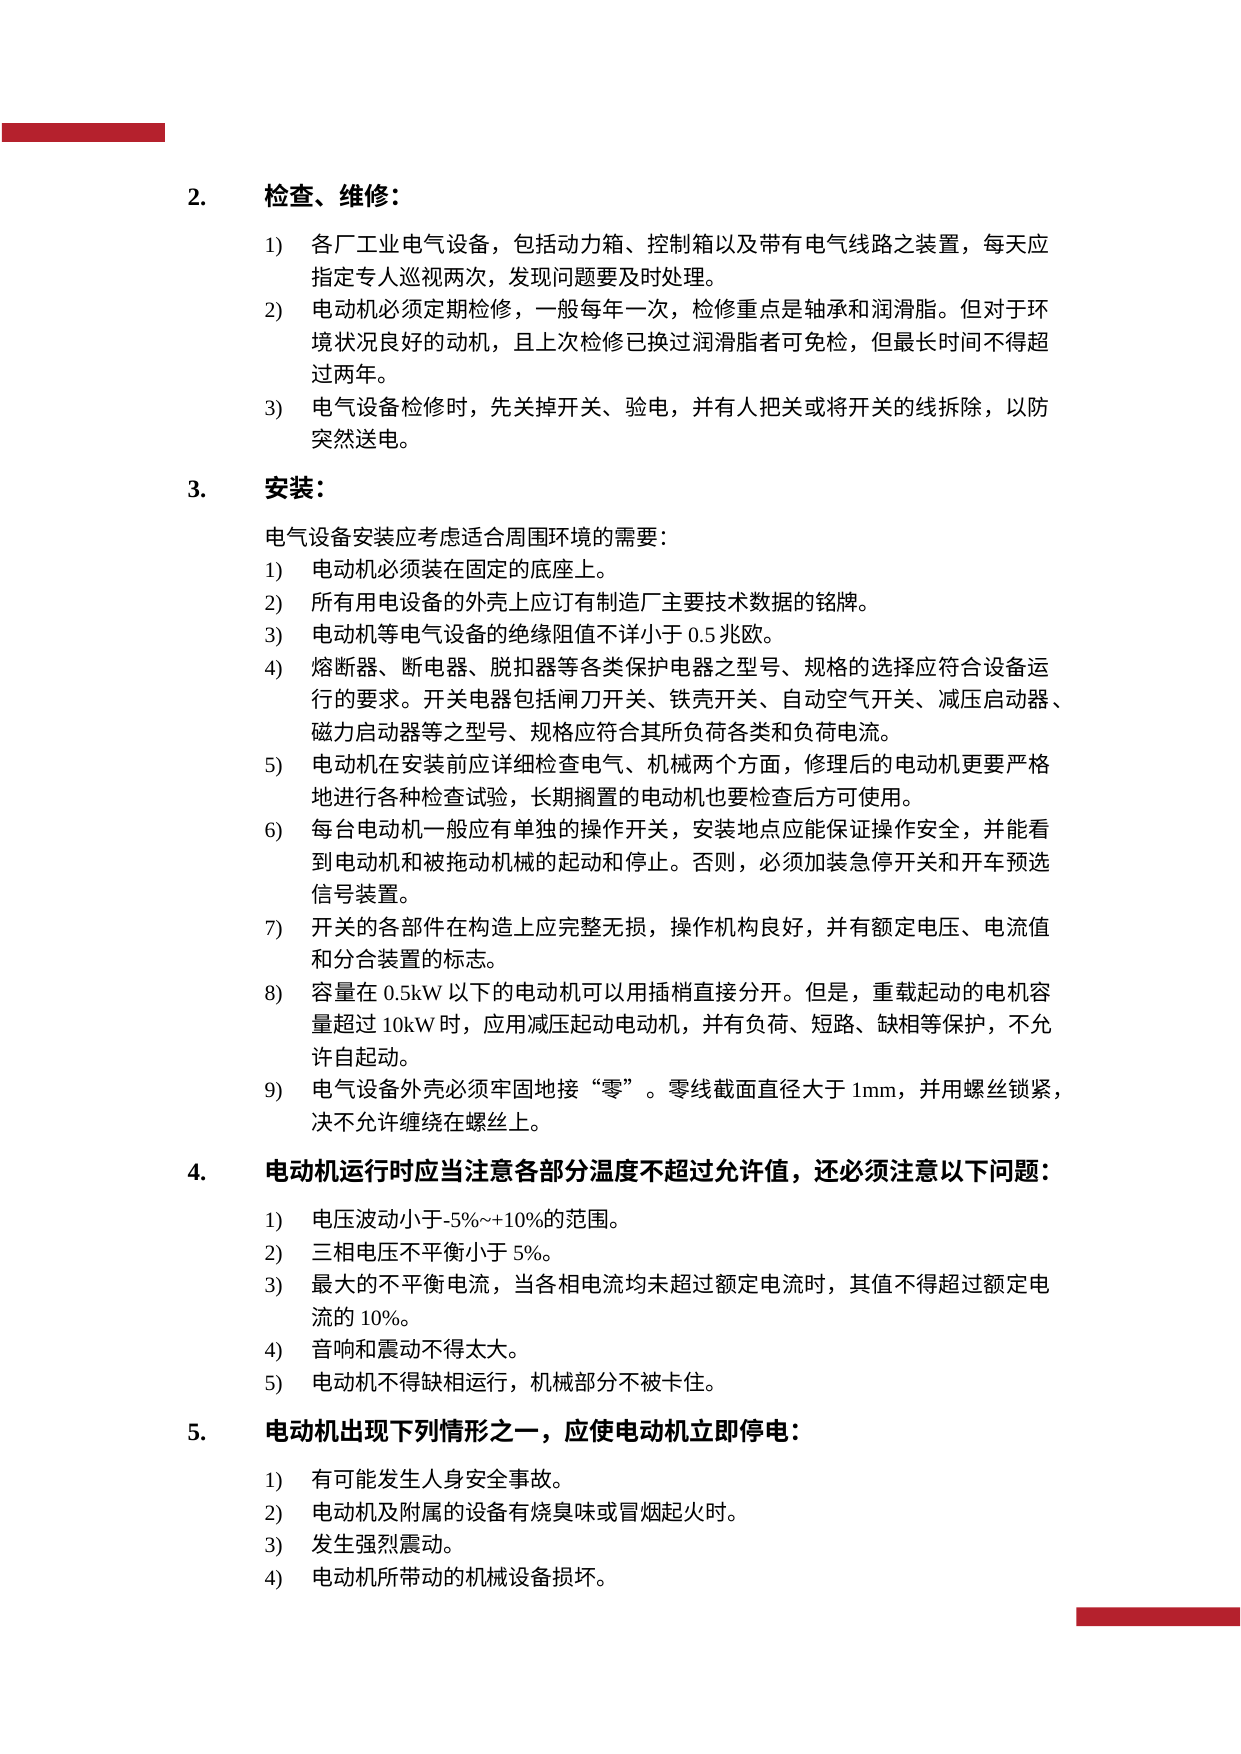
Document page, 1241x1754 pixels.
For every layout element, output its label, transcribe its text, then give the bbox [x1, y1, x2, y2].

list 电动机在安装前应详细检查电气、机械两个方面，修理后的电动机更要严格地进行各种检查试验，长期搁置的电动机也要检查后方可使用。 [264, 747, 1053, 812]
list 安装： [187, 454, 1053, 519]
list 检查、维修： [187, 162, 1053, 227]
list 最大的不平衡电流，当各相电流均未超过额定电流时，其值不得超过额定电流的10%。 [264, 1267, 1053, 1332]
list 音响和震动不得太大。 [264, 1332, 1053, 1364]
list 熔断器、断电器、脱扣器等各类保护电器之型号、规格的选择应符合设备运行的要求。开关电器包括闸刀开关、铁壳开关、自动空气开关、减压启动器、磁力启动器等之型号、规格应符合其所负荷各类和负荷电流。 [264, 649, 1053, 747]
list 所有用电设备的外壳上应订有制造厂主要技术数据的铭牌。 [264, 584, 1053, 617]
list 电气设备检修时，先关掉开关、验电，并有人把关或将开关的线拆除，以防突然送电。 [264, 389, 1053, 454]
list 电动机运行时应当注意各部分温度不超过允许值，还必须注意以下问题： [187, 1137, 1053, 1202]
list 每台电动机一般应有单独的操作开关，安装地点应能保证操作安全，并能看到电动机和被拖动机械的起动和停止。否则，必须加装急停开关和开车预选信号装置。 [264, 812, 1053, 909]
list 有可能发生人身安全事故。 [264, 1462, 1053, 1494]
list 电动机出现下列情形之一，应使电动机立即停电： [187, 1397, 1053, 1462]
list 电动机必须装在固定的底座上。 [264, 552, 1053, 584]
list 容量在0.5kW以下的电动机可以用插梢直接分开。但是，重载起动的电机容量超过10kW时，应用减压起动电动机，并有负荷、短路、缺相等保护，不允许自起动。 [264, 974, 1053, 1072]
list 电气设备外壳必须牢固地接“零”。零线截面直径大于1mm，并用螺丝锁紧，决不允许缠绕在螺丝上。 [264, 1072, 1053, 1137]
list 电动机等电气设备的绝缘阻值不详小于0.5兆欧。 [264, 617, 1053, 649]
text 电气设备安装应考虑适合周围环境的需要： [264, 519, 1053, 552]
list 电动机及附属的设备有烧臭味或冒烟起火时。 [264, 1494, 1053, 1527]
list 各厂工业电气设备，包括动力箱、控制箱以及带有电气线路之装置，每天应指定专人巡视两次，发现问题要及时处理。 [264, 227, 1053, 292]
list 三相电压不平衡小于5%。 [264, 1234, 1053, 1267]
list 电动机所带动的机械设备损坏。 [264, 1559, 1053, 1592]
list 发生强烈震动。 [264, 1527, 1053, 1559]
list 电动机不得缺相运行，机械部分不被卡住。 [264, 1364, 1053, 1397]
list 电压波动小于-5%~+10%的范围。 [264, 1202, 1053, 1234]
list 开关的各部件在构造上应完整无损，操作机构良好，并有额定电压、电流值和分合装置的标志。 [264, 909, 1053, 974]
list 电动机必须定期检修，一般每年一次，检修重点是轴承和润滑脂。但对于环境状况良好的动机，且上次检修已换过润滑脂者可免检，但最长时间不得超过两年。 [264, 292, 1053, 389]
